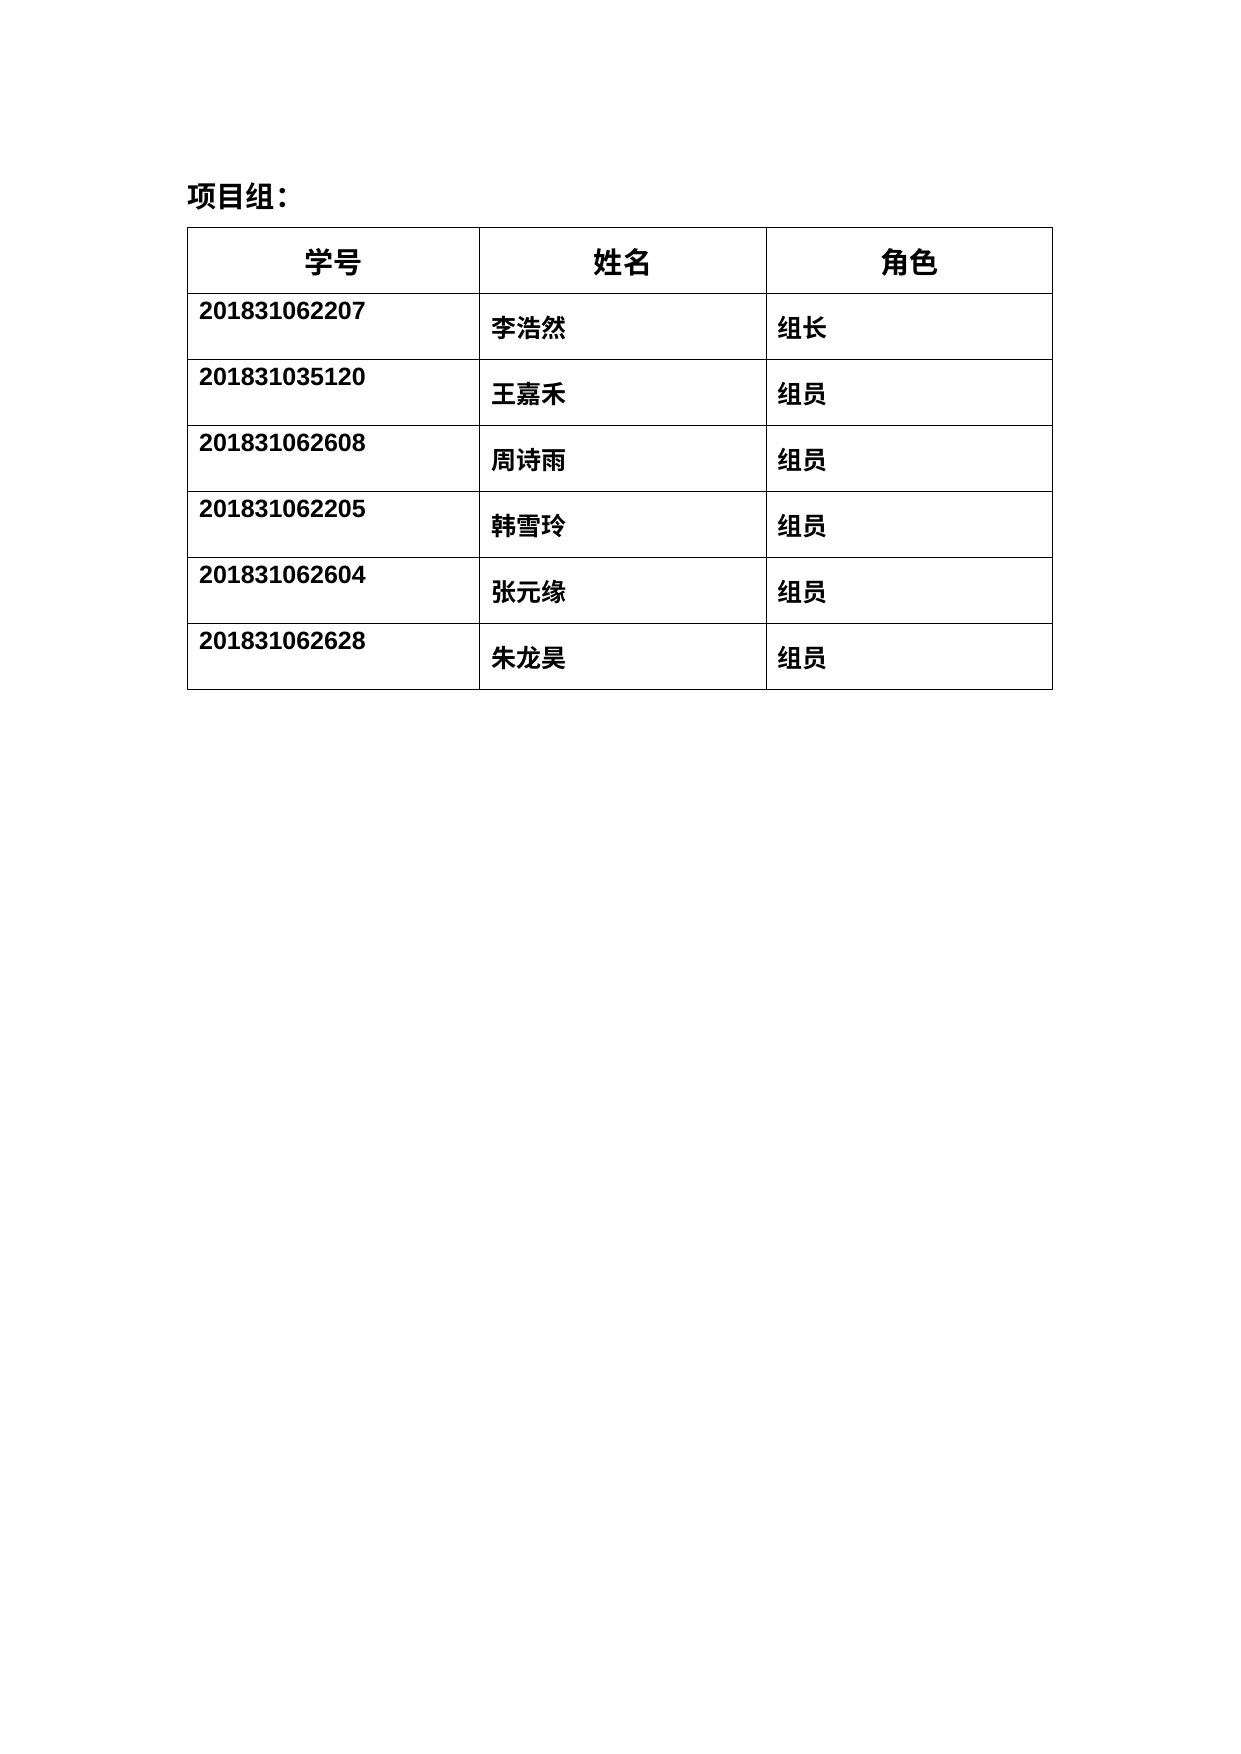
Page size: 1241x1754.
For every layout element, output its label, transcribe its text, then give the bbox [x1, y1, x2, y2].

table_header 学号 [188, 228, 479, 293]
table_cell 李浩然 [480, 294, 766, 359]
table_cell 王嘉禾 [480, 360, 766, 425]
table_cell 组员 [767, 558, 1052, 623]
table_cell 201831035120 [188, 360, 479, 425]
table_cell 201831062207 [188, 294, 479, 359]
table_cell 周诗雨 [480, 426, 766, 491]
table_cell 201831062608 [188, 426, 479, 491]
table_cell 组员 [767, 624, 1052, 689]
text 项目组： [187, 162, 1053, 227]
table_header 角色 [767, 228, 1052, 293]
table_cell 201831062604 [188, 558, 479, 623]
table_cell 组长 [767, 294, 1052, 359]
table_cell 组员 [767, 360, 1052, 425]
table_cell 韩雪玲 [480, 492, 766, 557]
table_cell 201831062628 [188, 624, 479, 689]
table_cell 组员 [767, 426, 1052, 491]
table_cell 朱龙昊 [480, 624, 766, 689]
table_header 姓名 [480, 228, 766, 293]
table_cell 组员 [767, 492, 1052, 557]
table_cell 201831062205 [188, 492, 479, 557]
table_cell 张元缘 [480, 558, 766, 623]
